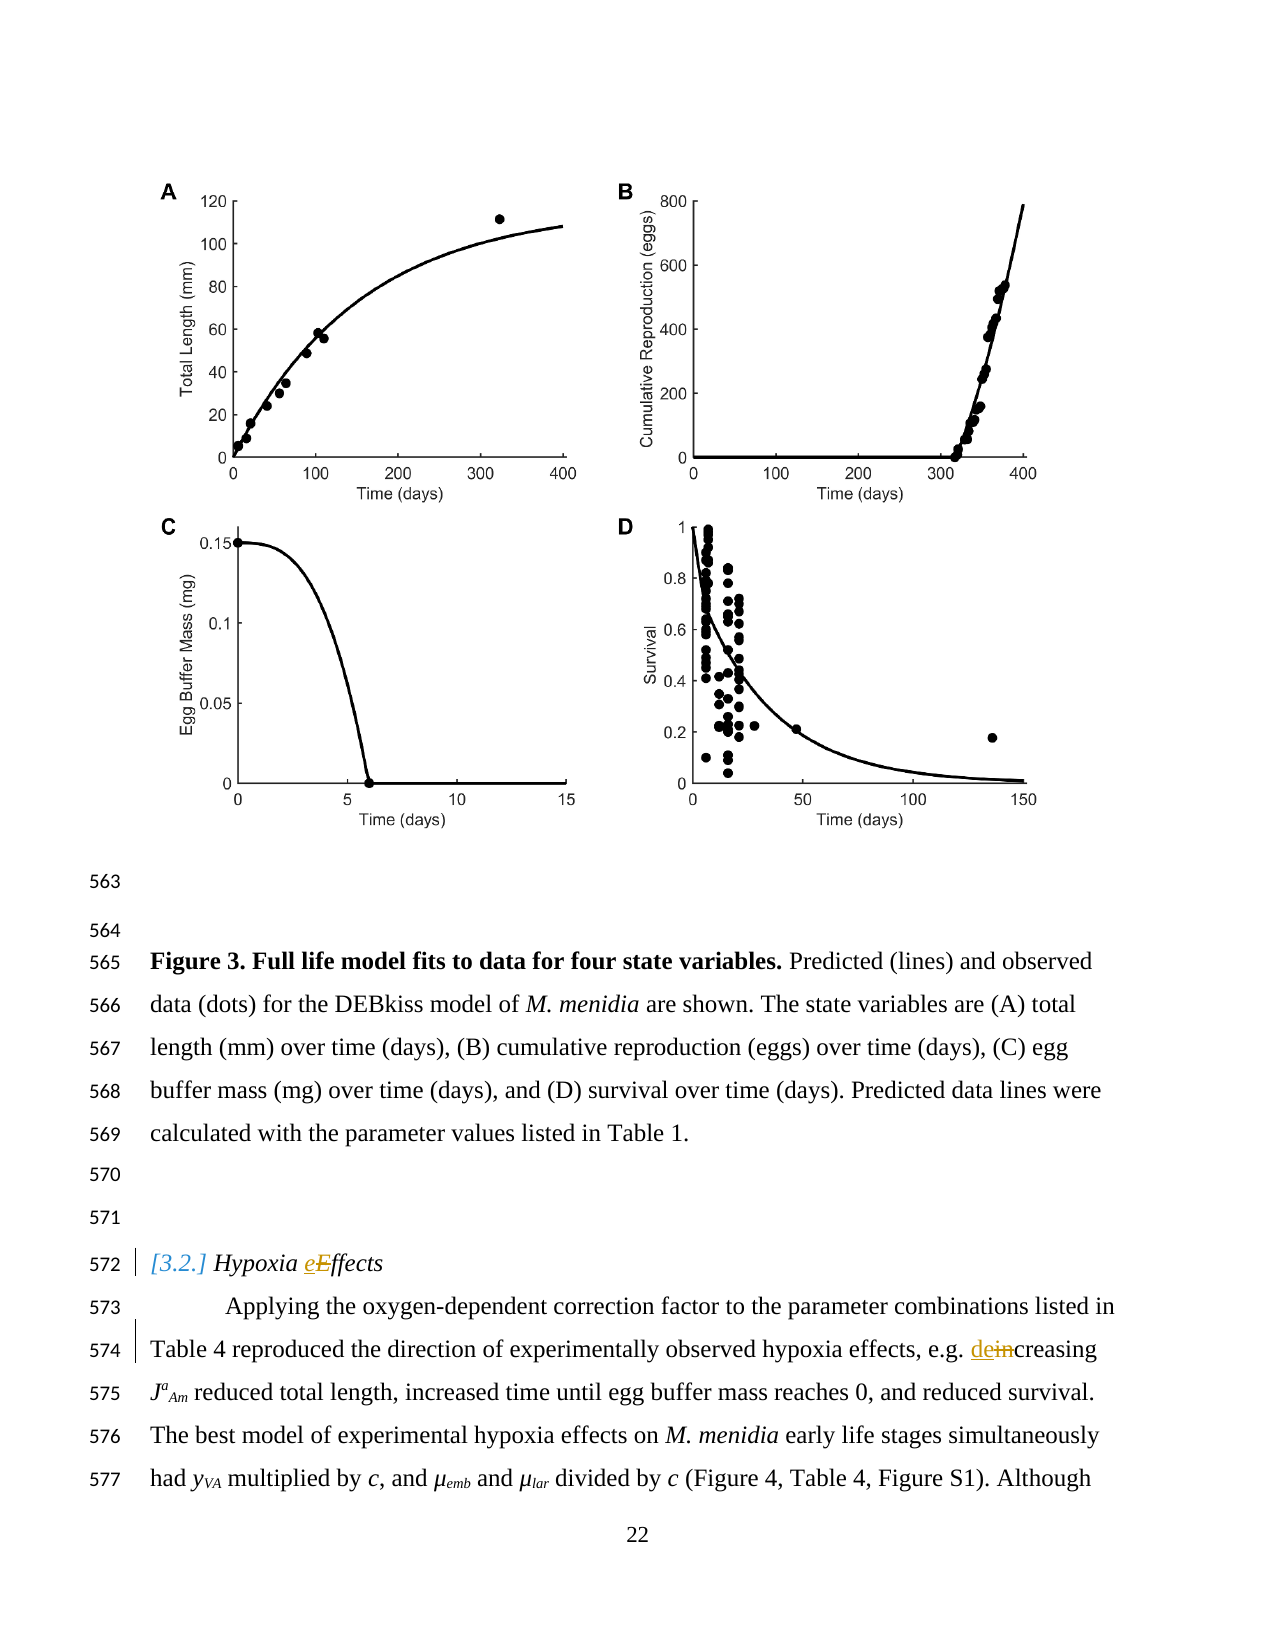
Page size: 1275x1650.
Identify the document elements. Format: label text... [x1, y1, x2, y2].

picture [150, 150, 1128, 889]
list Hypoxia ffects [150, 1248, 1125, 1276]
text Figure 3. Full life model fits to data for four state variables. Predicted (lines) and observed data (dots) for the DEBkiss model of M. menidia are shown. The state variables are (A) total length (mm) over time (days), (B) cumulative reproduction (eggs) over time (days), (C) egg buffer mass (mg) over time (days), and (D) survival over time (days). Predicted data lines were calculated with the parameter values listed in Table 1. [150, 946, 1125, 1147]
